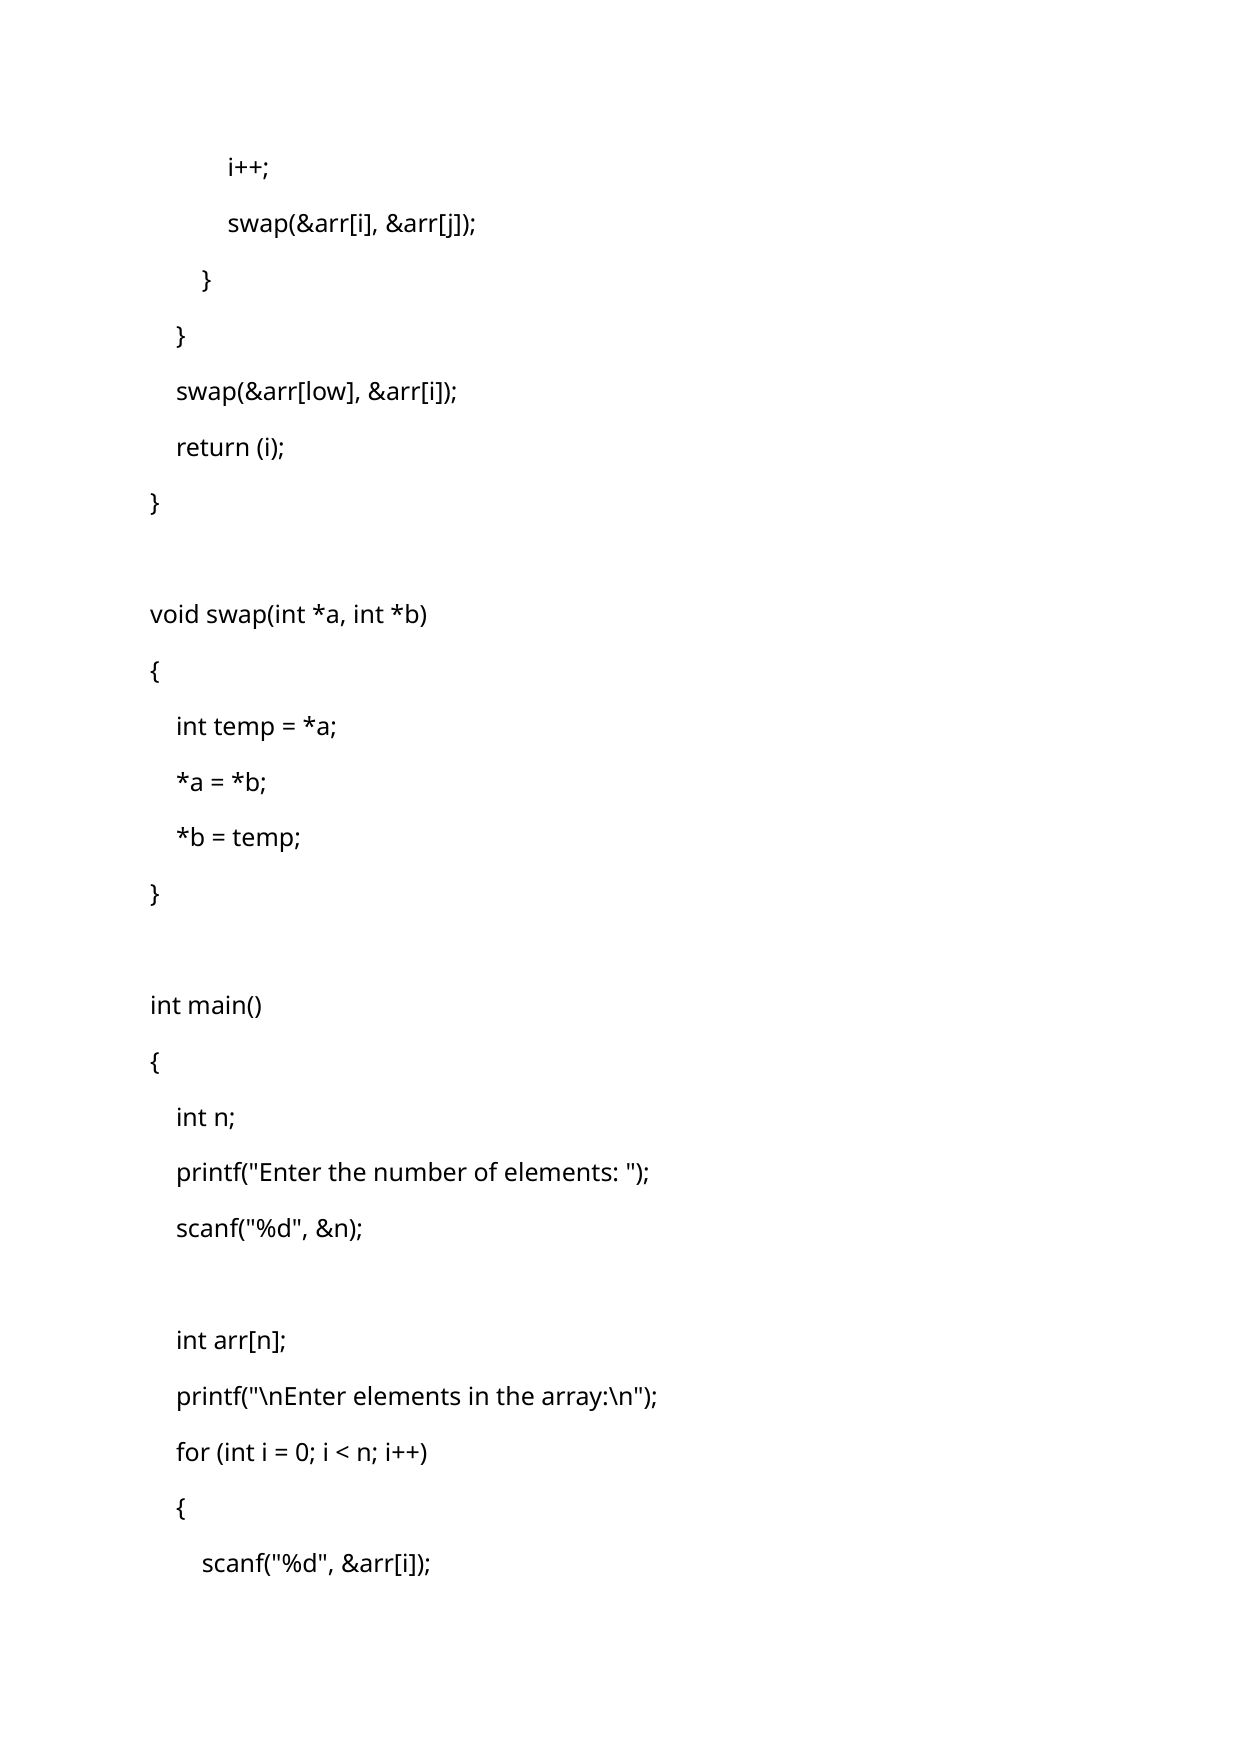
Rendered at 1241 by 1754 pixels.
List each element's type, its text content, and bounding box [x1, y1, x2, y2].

text void swap(int *a, int *b) [150, 597, 1090, 631]
text for (int i = 0; i < n; i++) [150, 1434, 1090, 1468]
text scanf("%d", &n); [150, 1211, 1090, 1245]
text { [150, 1490, 1090, 1524]
text int arr[n]; [150, 1322, 1090, 1357]
text { [150, 652, 1090, 687]
text *b = temp; [150, 820, 1090, 854]
text *a = *b; [150, 764, 1090, 798]
text } [150, 485, 1090, 519]
text { [150, 1043, 1090, 1077]
text int n; [150, 1099, 1090, 1133]
text printf("Enter the number of elements: "); [150, 1155, 1090, 1189]
text } [150, 317, 1090, 352]
text return (i); [150, 429, 1090, 463]
text scanf("%d", &arr[i]); [150, 1546, 1090, 1580]
text i++; [150, 150, 1090, 184]
text swap(&arr[low], &arr[i]); [150, 373, 1090, 407]
text swap(&arr[i], &arr[j]); [150, 206, 1090, 240]
text } [150, 876, 1090, 910]
text int main() [150, 987, 1090, 1022]
text int temp = *a; [150, 708, 1090, 742]
text } [150, 262, 1090, 296]
text printf("\nEnter elements in the array:\n"); [150, 1378, 1090, 1412]
